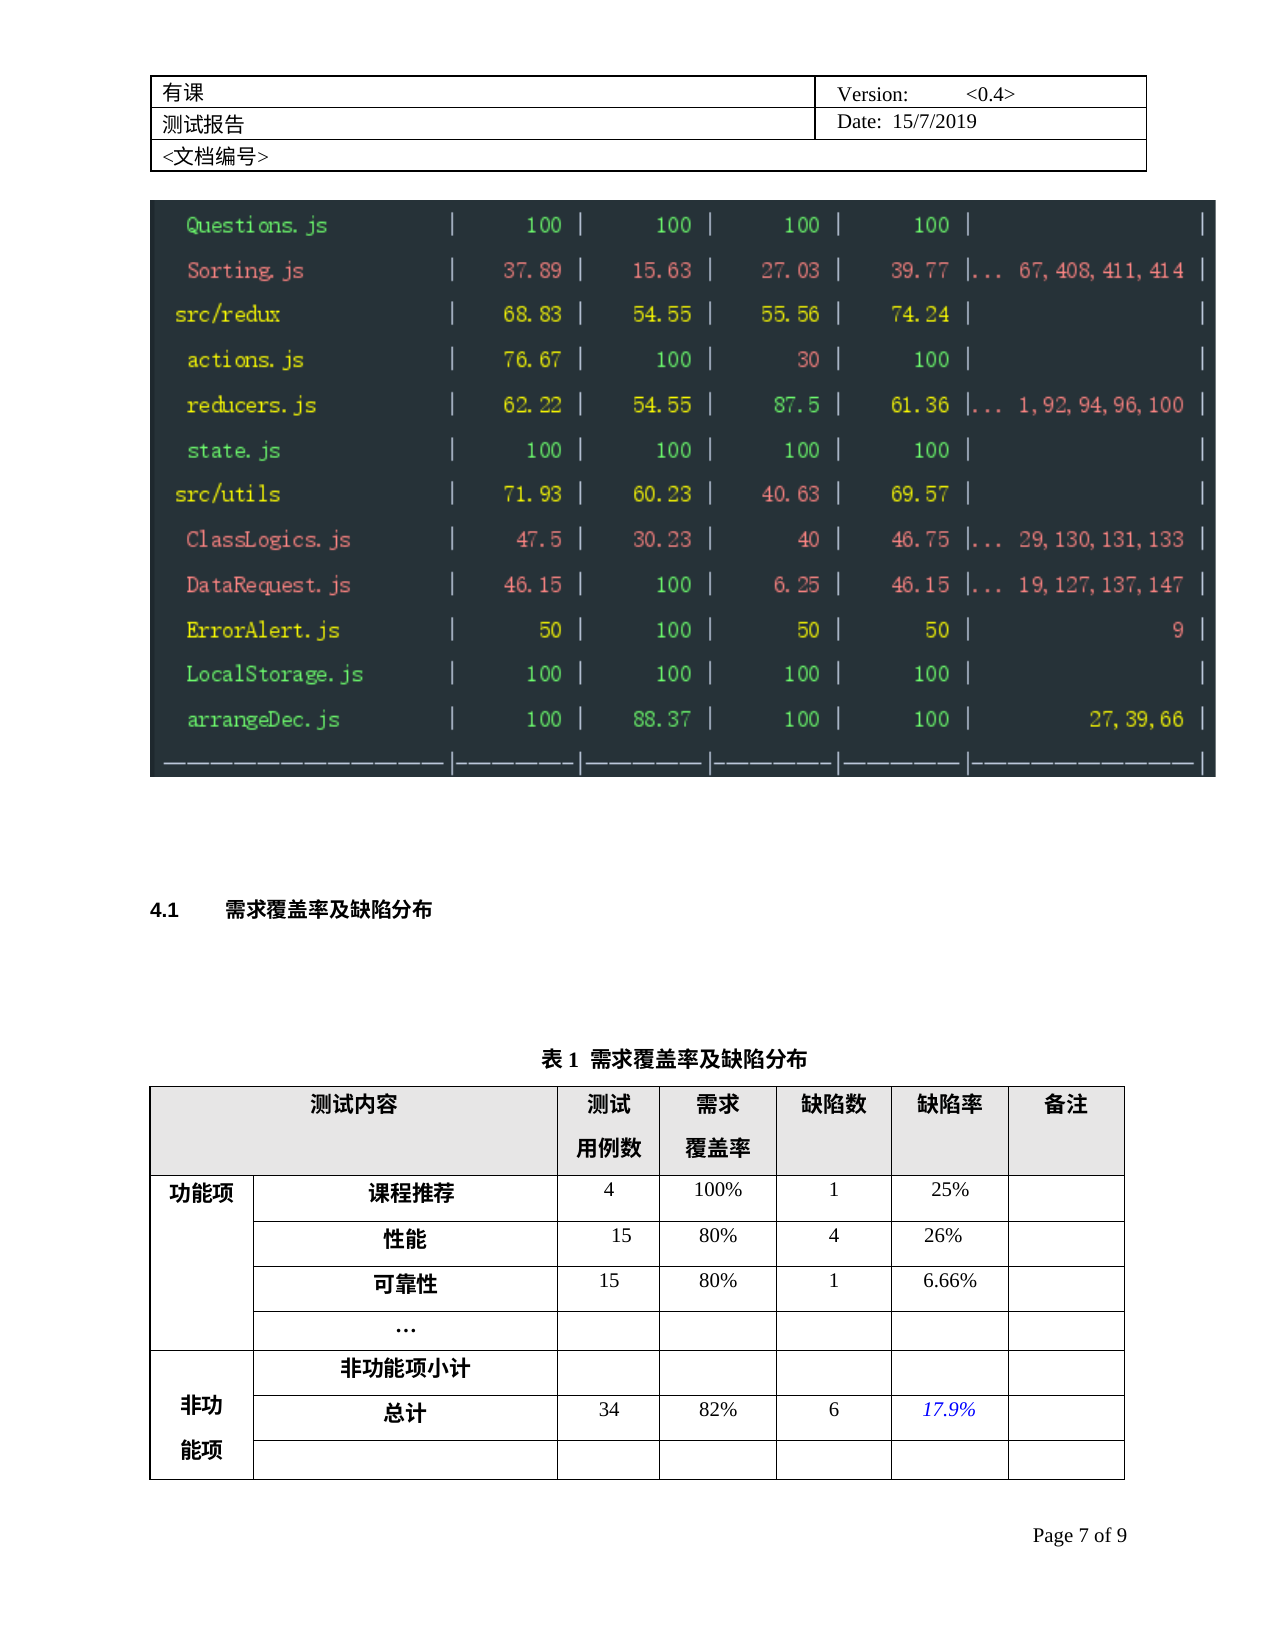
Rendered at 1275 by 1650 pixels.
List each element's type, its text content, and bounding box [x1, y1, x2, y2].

table_cell … [254, 1312, 557, 1350]
table_cell [558, 1351, 659, 1395]
table_cell [558, 1441, 659, 1479]
table_cell 可靠性 [254, 1267, 557, 1311]
table_header 缺陷数 [777, 1087, 891, 1175]
table_cell [777, 1441, 891, 1479]
table_cell [777, 1351, 891, 1395]
table_cell 1 [777, 1176, 891, 1221]
table_cell [254, 1441, 557, 1479]
table_cell [660, 1351, 776, 1395]
table_cell [558, 1312, 659, 1350]
table_cell [892, 1441, 1008, 1479]
table_cell 6 [777, 1396, 891, 1440]
table_cell [1009, 1396, 1124, 1440]
table_cell 15 [558, 1267, 659, 1311]
table_cell 100% [660, 1176, 776, 1221]
table_cell [1009, 1351, 1124, 1395]
table_cell 1 [777, 1267, 891, 1311]
table_cell 功能项 [151, 1176, 253, 1350]
table_cell [1009, 1312, 1124, 1350]
table_cell [660, 1312, 776, 1350]
table_cell 非功 能项 [151, 1351, 253, 1479]
table_cell 非功能项小计 [254, 1351, 557, 1395]
table_cell 6.66% [892, 1267, 1008, 1311]
table_header 需求 覆盖率 [660, 1087, 776, 1175]
table_cell 4 [558, 1176, 659, 1221]
table_cell [660, 1441, 776, 1479]
table_cell 26% [892, 1222, 1008, 1266]
table_cell 15 [558, 1222, 659, 1266]
table_cell [777, 1312, 891, 1350]
table_cell [892, 1351, 1008, 1395]
table_cell [1009, 1267, 1124, 1311]
table_cell 性能 [254, 1222, 557, 1266]
picture [150, 200, 1216, 777]
table_header 备注 [1009, 1087, 1124, 1175]
table_header 测试内容 [151, 1087, 557, 1175]
table_cell [892, 1312, 1008, 1350]
table_header 缺陷率 [892, 1087, 1008, 1175]
table_cell 17.9% [892, 1396, 1008, 1440]
table_cell [1009, 1222, 1124, 1266]
table_cell 80% [660, 1267, 776, 1311]
table_cell [1009, 1441, 1124, 1479]
table_cell 4 [777, 1222, 891, 1266]
text 表1 需求覆盖率及缺陷分布 [225, 1042, 1125, 1073]
table_cell 课程推荐 [254, 1176, 557, 1221]
table_cell 34 [558, 1396, 659, 1440]
subtitle 需求覆盖率及缺陷分布 [150, 893, 1125, 923]
table_cell 80% [660, 1222, 776, 1266]
table_cell 25% [892, 1176, 1008, 1221]
table_cell [1009, 1176, 1124, 1221]
table_header 测试 用例数 [558, 1087, 659, 1175]
table_cell 82% [660, 1396, 776, 1440]
table_cell 总计 [254, 1396, 557, 1440]
